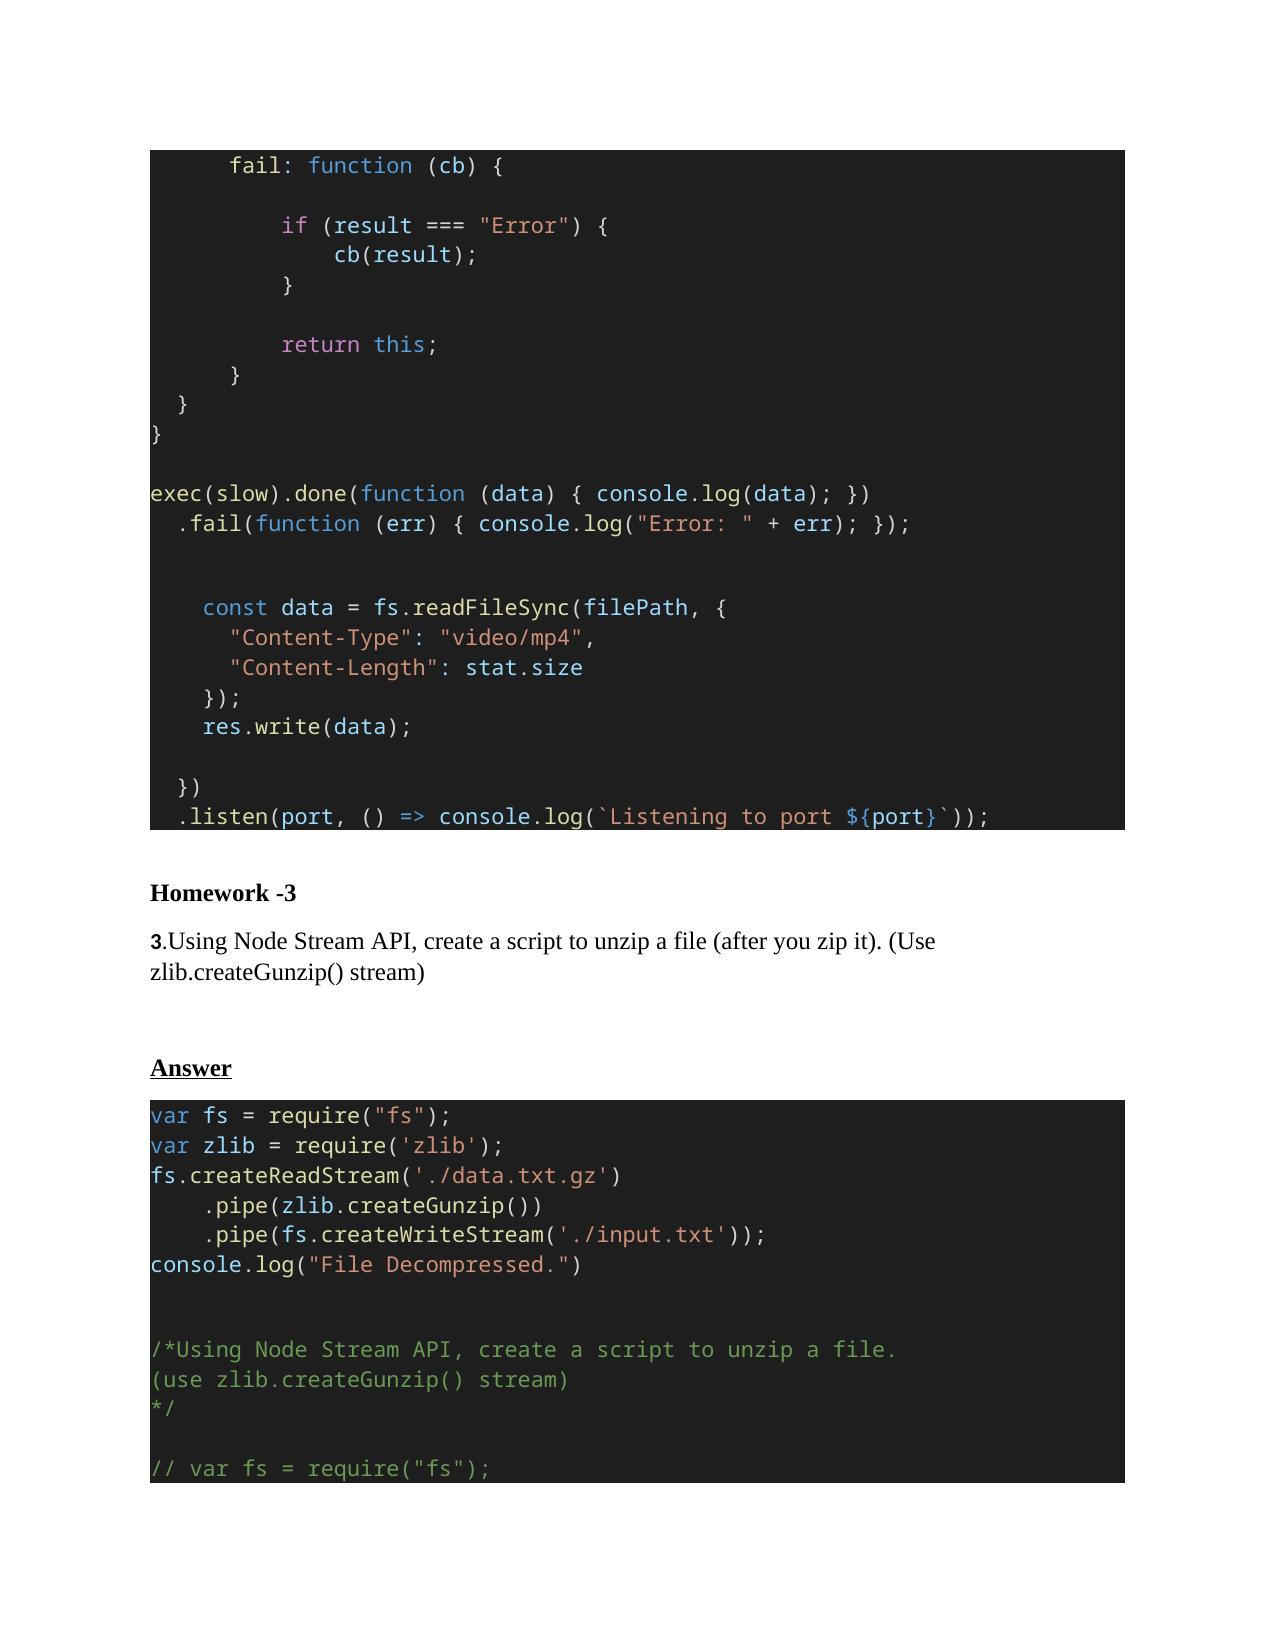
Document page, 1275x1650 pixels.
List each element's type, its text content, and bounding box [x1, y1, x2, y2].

text } [150, 269, 1125, 299]
text fs.createReadStream('./data.txt.gz') [150, 1160, 1125, 1190]
text /*Using Node Stream API, create a script to unzip a file. [150, 1334, 1125, 1364]
text (use zlib.createGunzip() stream) [150, 1364, 1125, 1393]
text } [150, 418, 1125, 448]
text "Content-Type": "video/mp4", [150, 622, 1125, 652]
text var zlib = require('zlib'); [150, 1130, 1125, 1160]
text .pipe(fs.createWriteStream('./input.txt')); [150, 1219, 1125, 1249]
text const data = fs.readFileSync(filePath, { [150, 592, 1125, 622]
text .fail(function (err) { console.log("Error: " + err); }); [150, 507, 1125, 537]
text }) [150, 771, 1125, 801]
text if (result === "Error") { [150, 209, 1125, 239]
text cb(result); [150, 239, 1125, 269]
text }); [150, 681, 1125, 711]
text fail: function (cb) { [150, 150, 1125, 180]
text "Content-Length": stat.size [150, 652, 1125, 681]
text Answer [150, 1053, 1125, 1081]
text .listen(port, () => console.log(`Listening to port ${port}`)); [150, 801, 1125, 830]
text } [150, 388, 1125, 418]
text console.log("File Decompressed.") [150, 1249, 1125, 1279]
text .pipe(zlib.createGunzip()) [150, 1190, 1125, 1219]
text */ [150, 1393, 1125, 1423]
text } [150, 358, 1125, 388]
text 3.Using Node Stream API, create a script to unzip a file (after you zip it). (Use zlib.createGunzip() stream) [150, 926, 1125, 986]
text var fs = require("fs"); [150, 1100, 1125, 1130]
text Homework -3 [150, 878, 1125, 907]
text exec(slow).done(function (data) { console.log(data); }) [150, 478, 1125, 507]
text // var fs = require("fs"); [150, 1453, 1125, 1483]
text return this; [150, 329, 1125, 358]
text res.write(data); [150, 711, 1125, 741]
